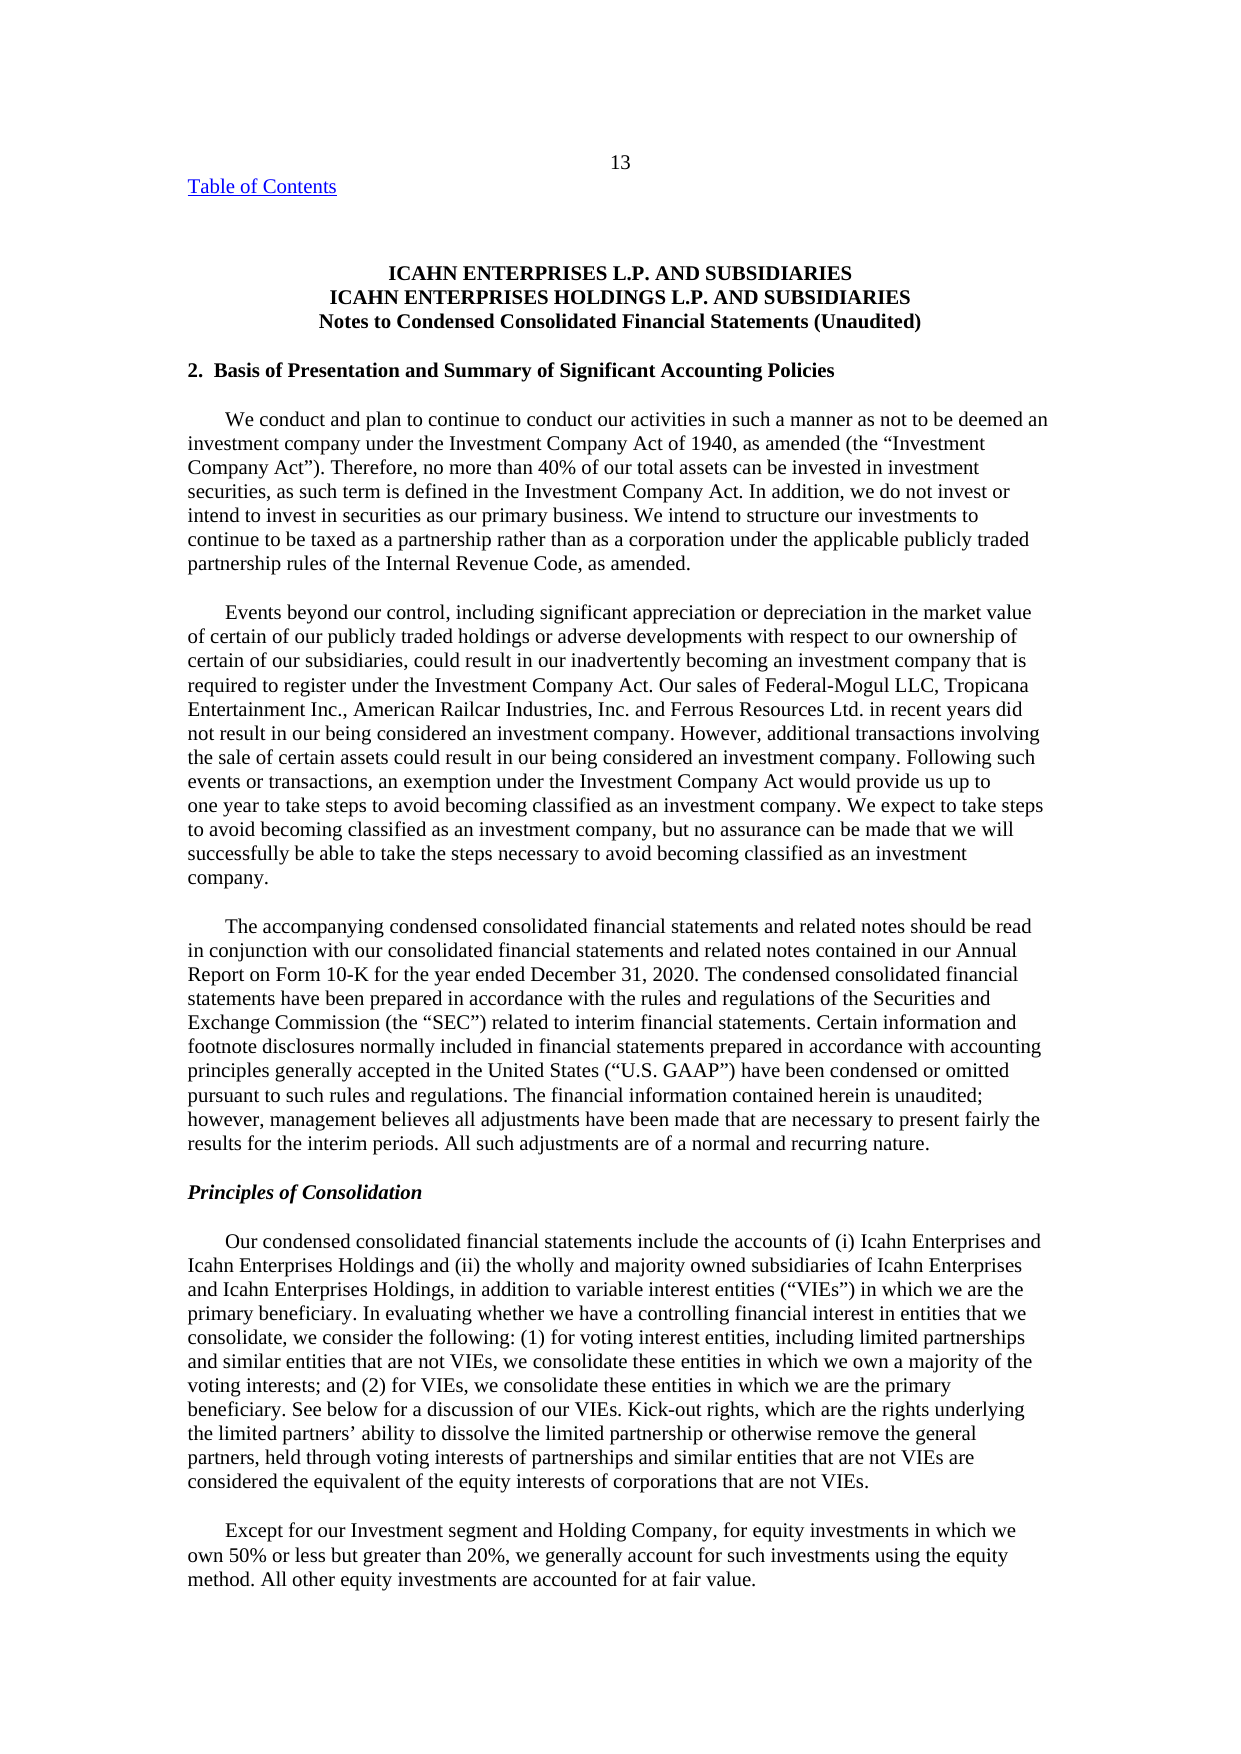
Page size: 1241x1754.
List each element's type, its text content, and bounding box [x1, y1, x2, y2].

text ICAHN ENTERPRISES L.P. AND SUBSIDIARIES [187, 261, 1053, 285]
text ICAHN ENTERPRISES HOLDINGS L.P. AND SUBSIDIARIES [187, 285, 1053, 309]
text Notes to Condensed Consolidated Financial Statements (Unaudited) [187, 309, 1053, 333]
text Principles of Consolidation [187, 1180, 1053, 1204]
text 2. Basis of Presentation and Summary of Significant Accounting Policies [187, 358, 1053, 382]
text We conduct and plan to continue to conduct our activities in such a manner as not to be deemed an investment company under the Investment Company Act of 1940, as amended (the “Investment Company Act”). Therefore, no more than 40% of our total assets can be invested in investment securities, as such term is defined in the Investment Company Act. In addition, we do not invest or intend to invest in securities as our primary business. We intend to structure our investments to continue to be taxed as a partnership rather than as a corporation under the applicable publicly traded partnership rules of the Internal Revenue Code, as amended. [187, 407, 1053, 575]
text Except for our Investment segment and Holding Company, for equity investments in which we own 50% or less but greater than 20%, we generally account for such investments using the equity method. All other equity investments are accounted for at fair value. [187, 1518, 1053, 1591]
text The accompanying condensed consolidated financial statements and related notes should be read in conjunction with our consolidated financial statements and related notes contained in our Annual Report on Form 10-K for the year ended December 31, 2020. The condensed consolidated financial statements have been prepared in accordance with the rules and regulations of the Securities and Exchange Commission (the “SEC”) related to interim financial statements. Certain information and footnote disclosures normally included in financial statements prepared in accordance with accounting principles generally accepted in the United States (“U.S. GAAP”) have been condensed or omitted pursuant to such rules and regulations. The financial information contained herein is unaudited; however, management believes all adjustments have been made that are necessary to present fairly the results for the interim periods. All such adjustments are of a normal and recurring nature. [187, 914, 1053, 1155]
text 13 [187, 150, 1053, 174]
text Our condensed consolidated financial statements include the accounts of (i) Icahn Enterprises and Icahn Enterprises Holdings and (ii) the wholly and majority owned subsidiaries of Icahn Enterprises and Icahn Enterprises Holdings, in addition to variable interest entities (“VIEs”) in which we are the primary beneficiary. In evaluating whether we have a controlling financial interest in entities that we consolidate, we consider the following: (1) for voting interest entities, including limited partnerships and similar entities that are not VIEs, we consolidate these entities in which we own a majority of the voting interests; and (2) for VIEs, we consolidate these entities in which we are the primary beneficiary. See below for a discussion of our VIEs. Kick-out rights, which are the rights underlying the limited partners’ ability to dissolve the limited partnership or otherwise remove the general partners, held through voting interests of partnerships and similar entities that are not VIEs are considered the equivalent of the equity interests of corporations that are not VIEs. [187, 1229, 1053, 1493]
text Table of Contents [187, 174, 1053, 198]
text Events beyond our control, including significant appreciation or depreciation in the market value of certain of our publicly traded holdings or adverse developments with respect to our ownership of certain of our subsidiaries, could result in our inadvertently becoming an investment company that is required to register under the Investment Company Act. Our sales of Federal-Mogul LLC, Tropicana Entertainment Inc., American Railcar Industries, Inc. and Ferrous Resources Ltd. in recent years did not result in our being considered an investment company. However, additional transactions involving the sale of certain assets could result in our being considered an investment company. Following such events or transactions, an exemption under the Investment Company Act would provide us up to one year to take steps to avoid becoming classified as an investment company. We expect to take steps to avoid becoming classified as an investment company, but no assurance can be made that we will successfully be able to take the steps necessary to avoid becoming classified as an investment company. [187, 600, 1053, 889]
